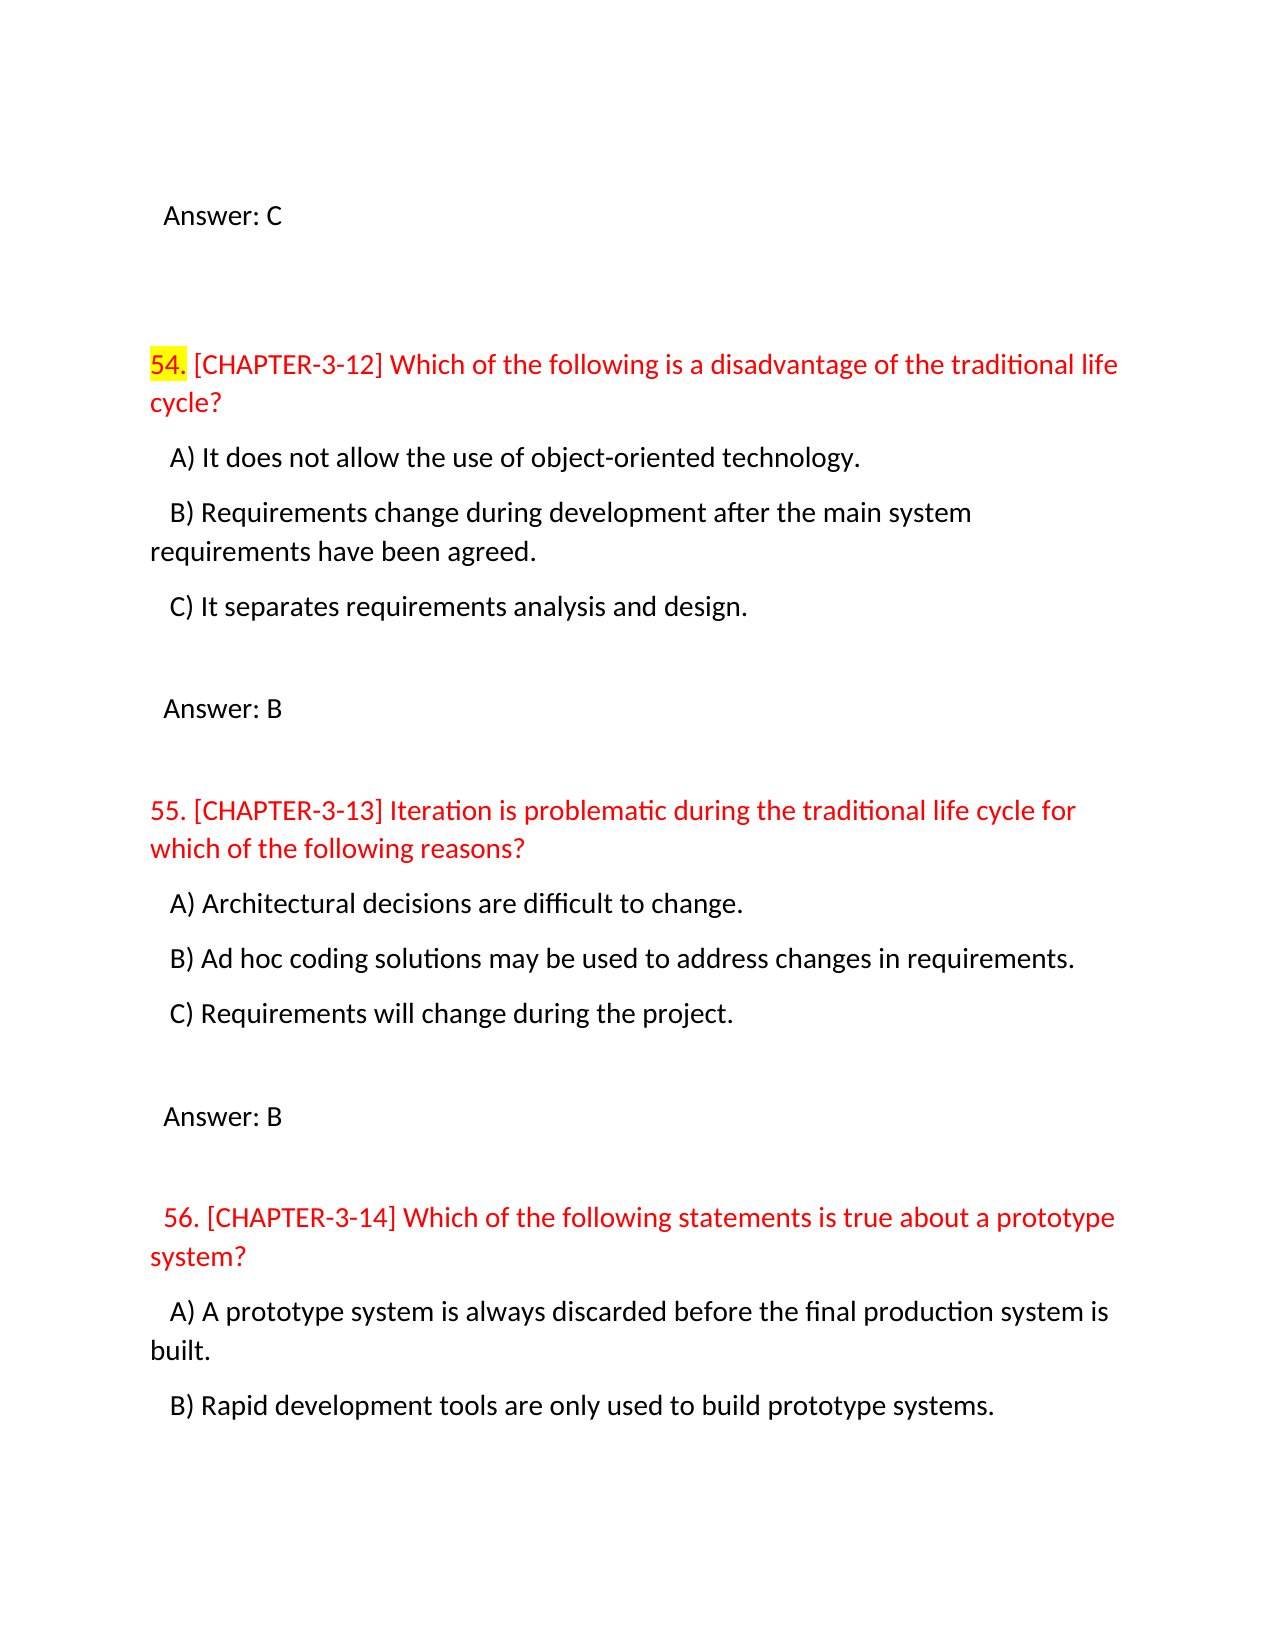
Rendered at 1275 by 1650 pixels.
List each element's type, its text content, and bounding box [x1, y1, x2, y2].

text Answer: C [150, 197, 1125, 232]
text B) Ad hoc coding solutions may be used to address changes in requirements. [150, 941, 1125, 976]
text A) Architectural decisions are difficult to change. [150, 885, 1125, 921]
text Answer: B [150, 690, 1125, 726]
text A) It does not allow the use of object-oriented technology. [150, 439, 1125, 475]
text C) Requirements will change during the project. [150, 996, 1125, 1031]
text A) A prototype system is always discarded before the final production system is built. [150, 1293, 1125, 1367]
text B) Rapid development tools are only used to build prototype systems. [150, 1387, 1125, 1422]
text Answer: B [150, 1098, 1125, 1133]
text 55. [CHAPTER-3-13] Iteration is problematic during the traditional life cycle for which of the following reasons? [150, 792, 1125, 866]
text B) Requirements change during development after the main system requirements have been agreed. [150, 494, 1125, 568]
text 56. [CHAPTER-3-14] Which of the following statements is true about a prototype system? [150, 1199, 1125, 1274]
text C) It separates requirements analysis and design. [150, 588, 1125, 623]
text 54. [CHAPTER-3-12] Which of the following is a disadvantage of the traditional life cycle? [150, 346, 1125, 420]
